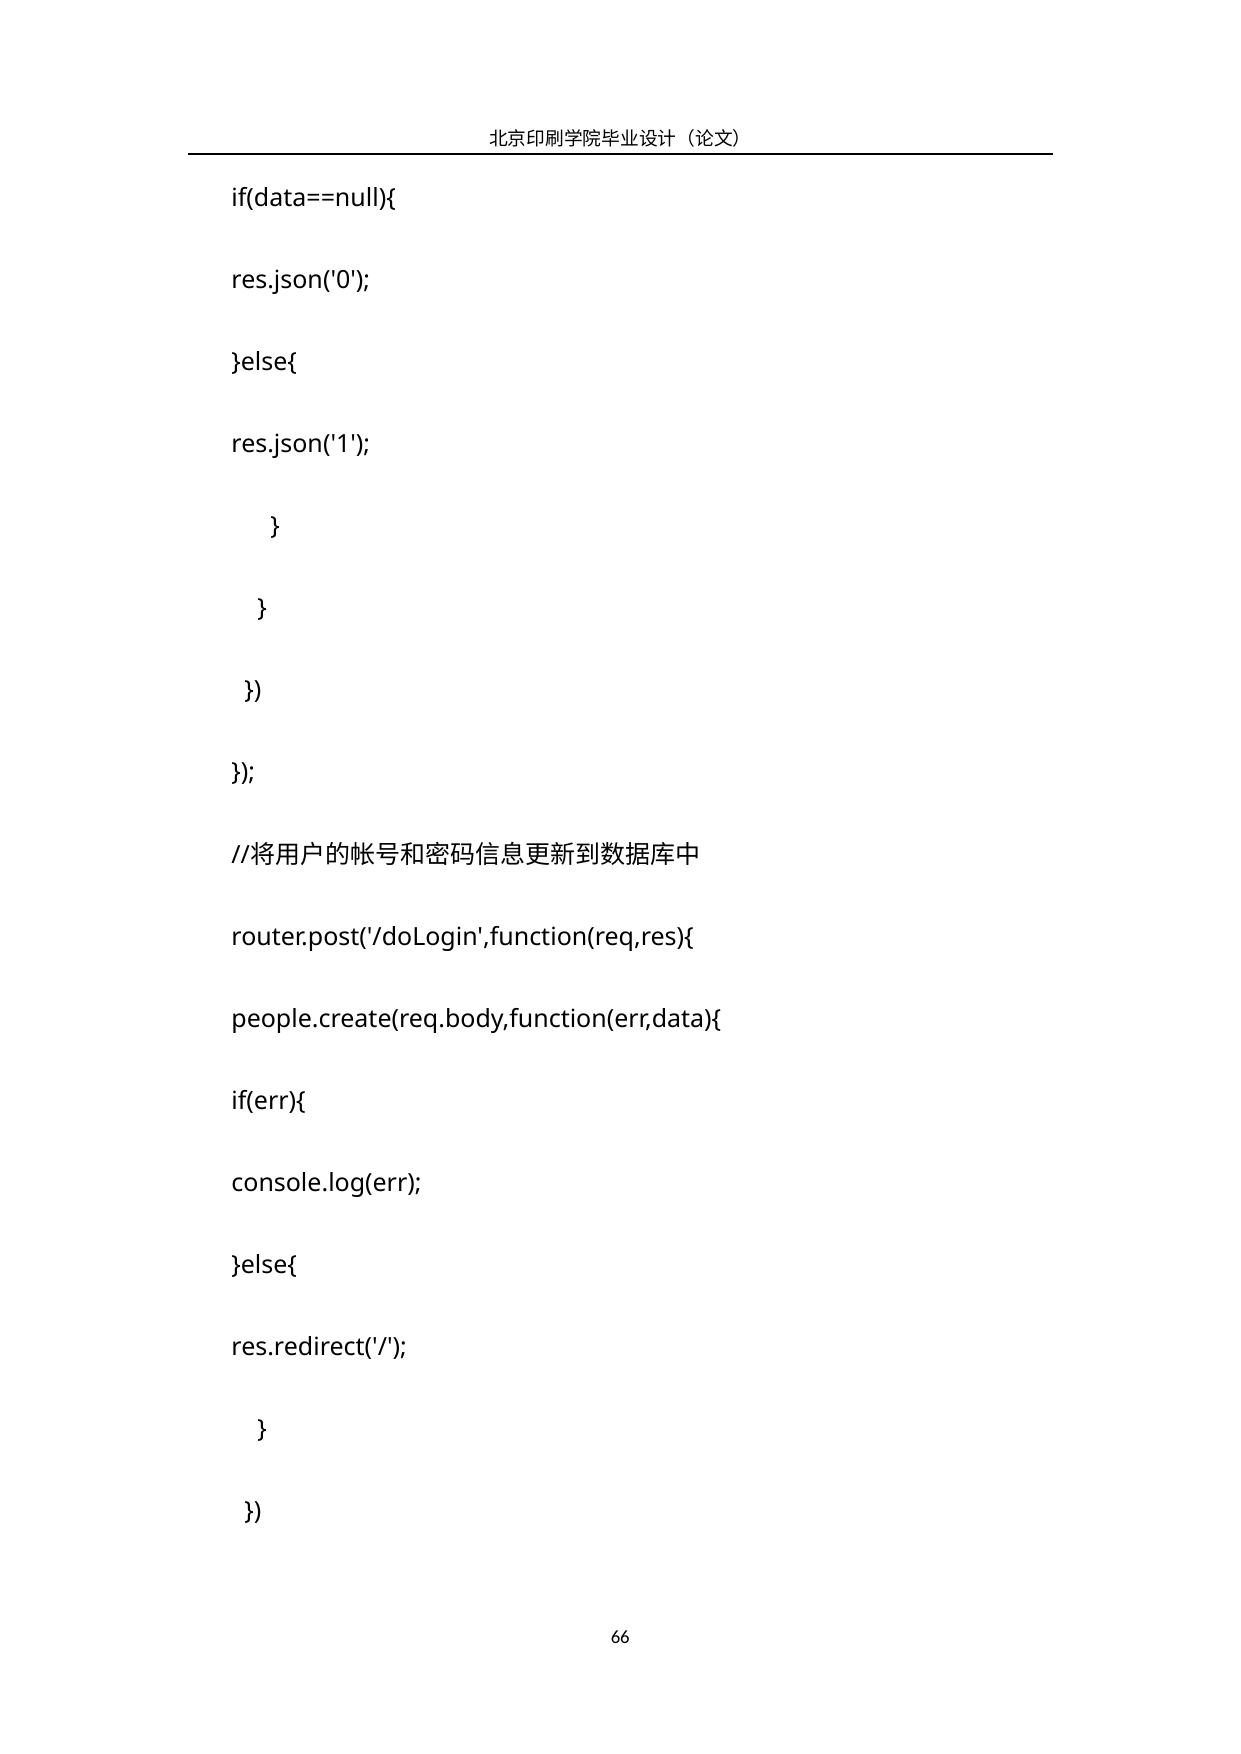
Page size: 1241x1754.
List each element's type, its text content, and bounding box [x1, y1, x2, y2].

text } [187, 492, 1053, 557]
text //将用户的帐号和密码信息更新到数据库中 [187, 820, 1053, 885]
text people.create(req.body,function(err,data){ [187, 985, 1053, 1050]
text res.json('1'); [187, 410, 1053, 475]
text console.log(err); [187, 1149, 1053, 1214]
text }); [187, 738, 1053, 803]
text if(data==null){ [187, 164, 1053, 229]
text }else{ [187, 328, 1053, 393]
text res.redirect('/'); [187, 1313, 1053, 1378]
text }) [187, 656, 1053, 721]
text res.json('0'); [187, 246, 1053, 311]
text if(err){ [187, 1067, 1053, 1132]
text router.post('/doLogin',function(req,res){ [187, 903, 1053, 968]
text } [187, 574, 1053, 639]
text }else{ [187, 1231, 1053, 1296]
text }) [187, 1477, 1053, 1542]
text } [187, 1395, 1053, 1460]
